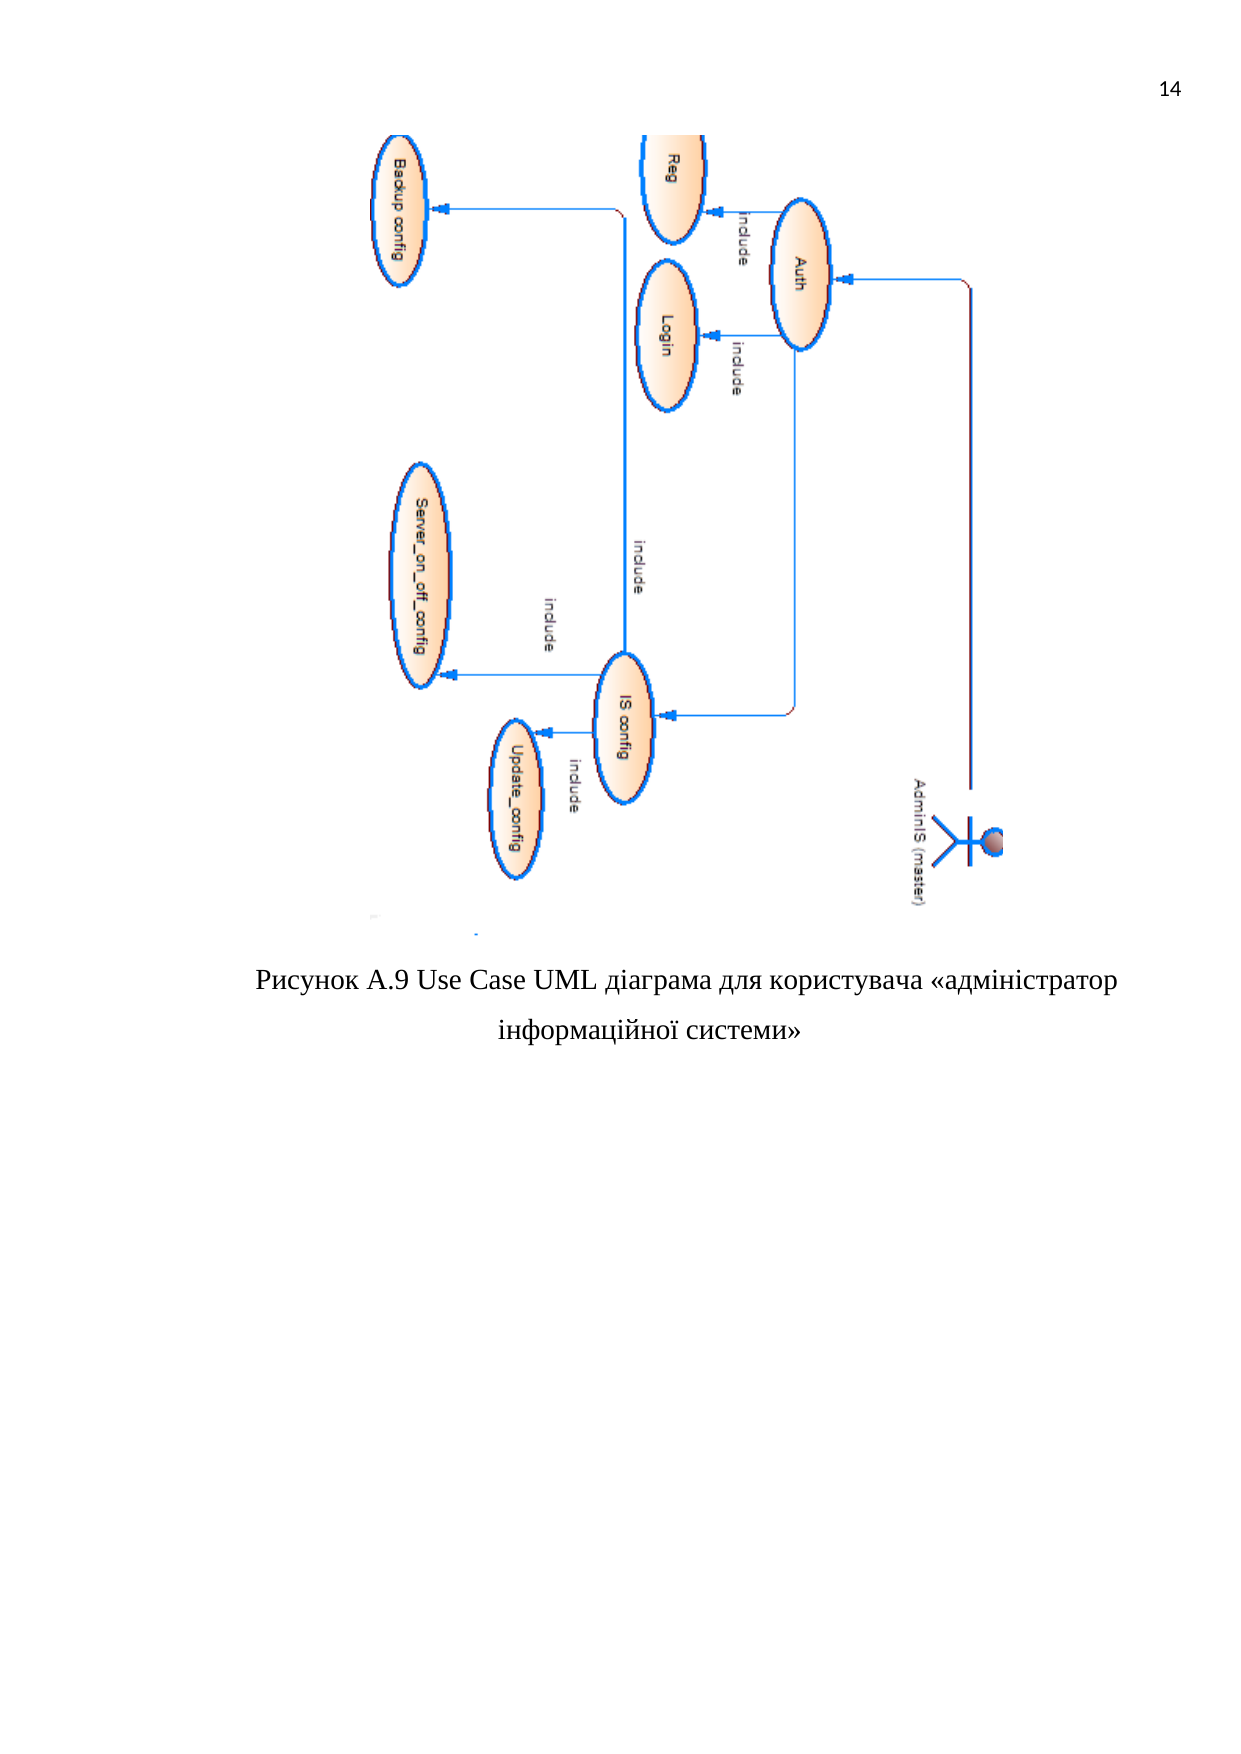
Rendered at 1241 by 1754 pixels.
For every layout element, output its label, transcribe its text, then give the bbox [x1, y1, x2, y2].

text Рисунок А.9 Use Case UML діаграма для користувача «адміністратор інформаційної системи» [118, 962, 1181, 1046]
picture [370, 135, 1003, 948]
